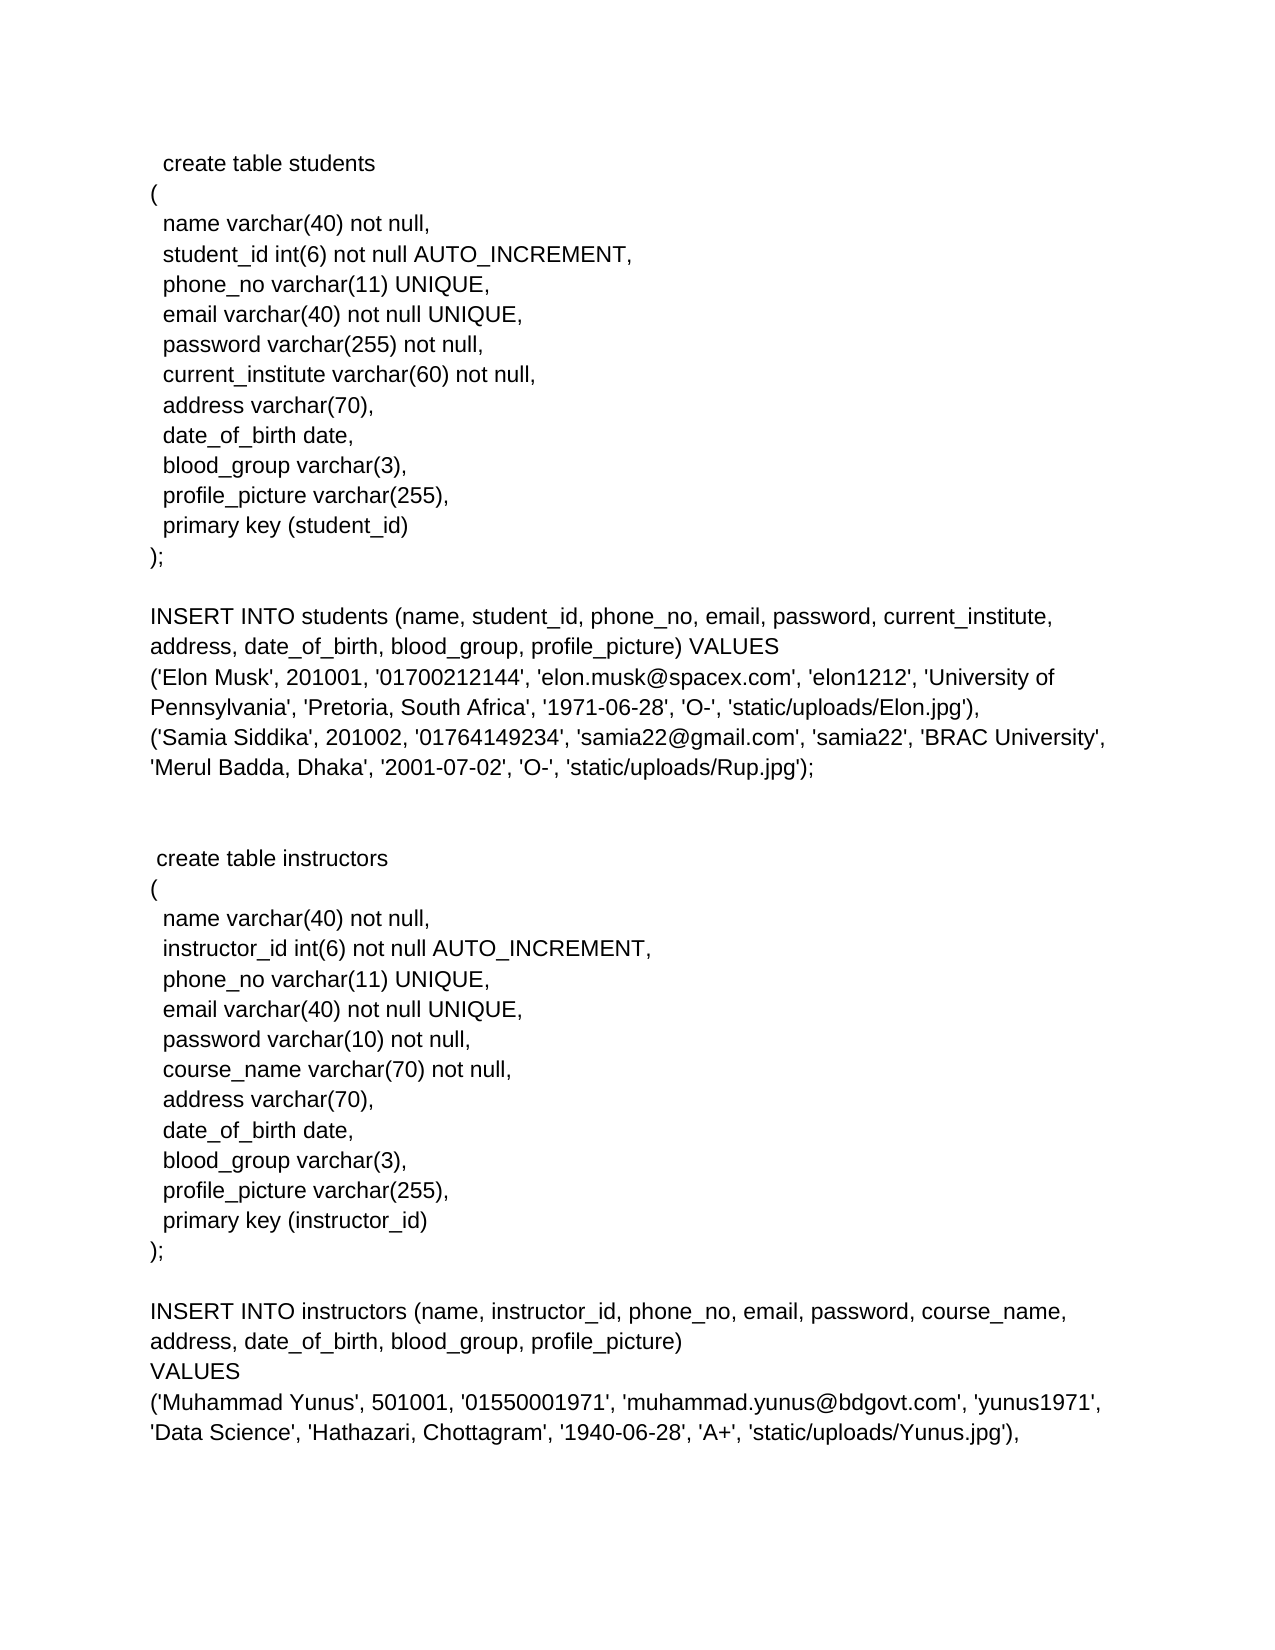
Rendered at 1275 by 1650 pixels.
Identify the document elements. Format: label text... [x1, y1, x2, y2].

text primary key (instructor_id) [150, 1207, 1125, 1234]
text ('Elon Musk', 201001, '01700212144', 'elon.musk@spacex.com', 'elon1212', 'University of Pennsylvania', 'Pretoria, South Africa', '1971-06-28', 'O-', 'static/uploads/Elon.jpg'), [150, 663, 1125, 720]
text name varchar(40) not null, [150, 905, 1125, 932]
text password varchar(255) not null, [150, 331, 1125, 358]
text student_id int(6) not null AUTO_INCREMENT, [150, 241, 1125, 267]
text ( [150, 180, 1125, 207]
text address varchar(70), [150, 1086, 1125, 1113]
text profile_picture varchar(255), [150, 482, 1125, 509]
text ); [150, 1237, 1125, 1264]
text blood_group varchar(3), [150, 1147, 1125, 1173]
text course_name varchar(70) not null, [150, 1056, 1125, 1083]
text email varchar(40) not null UNIQUE, [150, 996, 1125, 1022]
text primary key (student_id) [150, 512, 1125, 539]
text VALUES ('Muhammad Yunus', 501001, '01550001971', 'muhammad.yunus@bdgovt.com', 'yunus1971', 'Data Science', 'Hathazari, Chottagram', '1940-06-28', 'A+', 'static/uploads/Yunus.jpg'), [150, 1358, 1125, 1445]
text ( [150, 875, 1125, 901]
text phone_no varchar(11) UNIQUE, [150, 271, 1125, 297]
text create table students [150, 150, 1125, 176]
text blood_group varchar(3), [150, 452, 1125, 478]
text INSERT INTO students (name, student_id, phone_no, email, password, current_institute, address, date_of_birth, blood_group, profile_picture) VALUES [150, 603, 1125, 660]
text instructor_id int(6) not null AUTO_INCREMENT, [150, 935, 1125, 962]
text create table instructors [150, 845, 1125, 871]
text address varchar(70), [150, 392, 1125, 418]
text date_of_birth date, [150, 422, 1125, 448]
text ); [150, 543, 1125, 569]
text date_of_birth date, [150, 1117, 1125, 1143]
text phone_no varchar(11) UNIQUE, [150, 966, 1125, 992]
text password varchar(10) not null, [150, 1026, 1125, 1052]
text INSERT INTO instructors (name, instructor_id, phone_no, email, password, course_name, address, date_of_birth, blood_group, profile_picture) [150, 1298, 1125, 1354]
text ('Samia Siddika', 201002, '01764149234', 'samia22@gmail.com', 'samia22', 'BRAC University', 'Merul Badda, Dhaka', '2001-07-02', 'O-', 'static/uploads/Rup.jpg'); [150, 724, 1125, 781]
text current_institute varchar(60) not null, [150, 361, 1125, 388]
text email varchar(40) not null UNIQUE, [150, 301, 1125, 327]
text profile_picture varchar(255), [150, 1177, 1125, 1203]
text name varchar(40) not null, [150, 210, 1125, 237]
